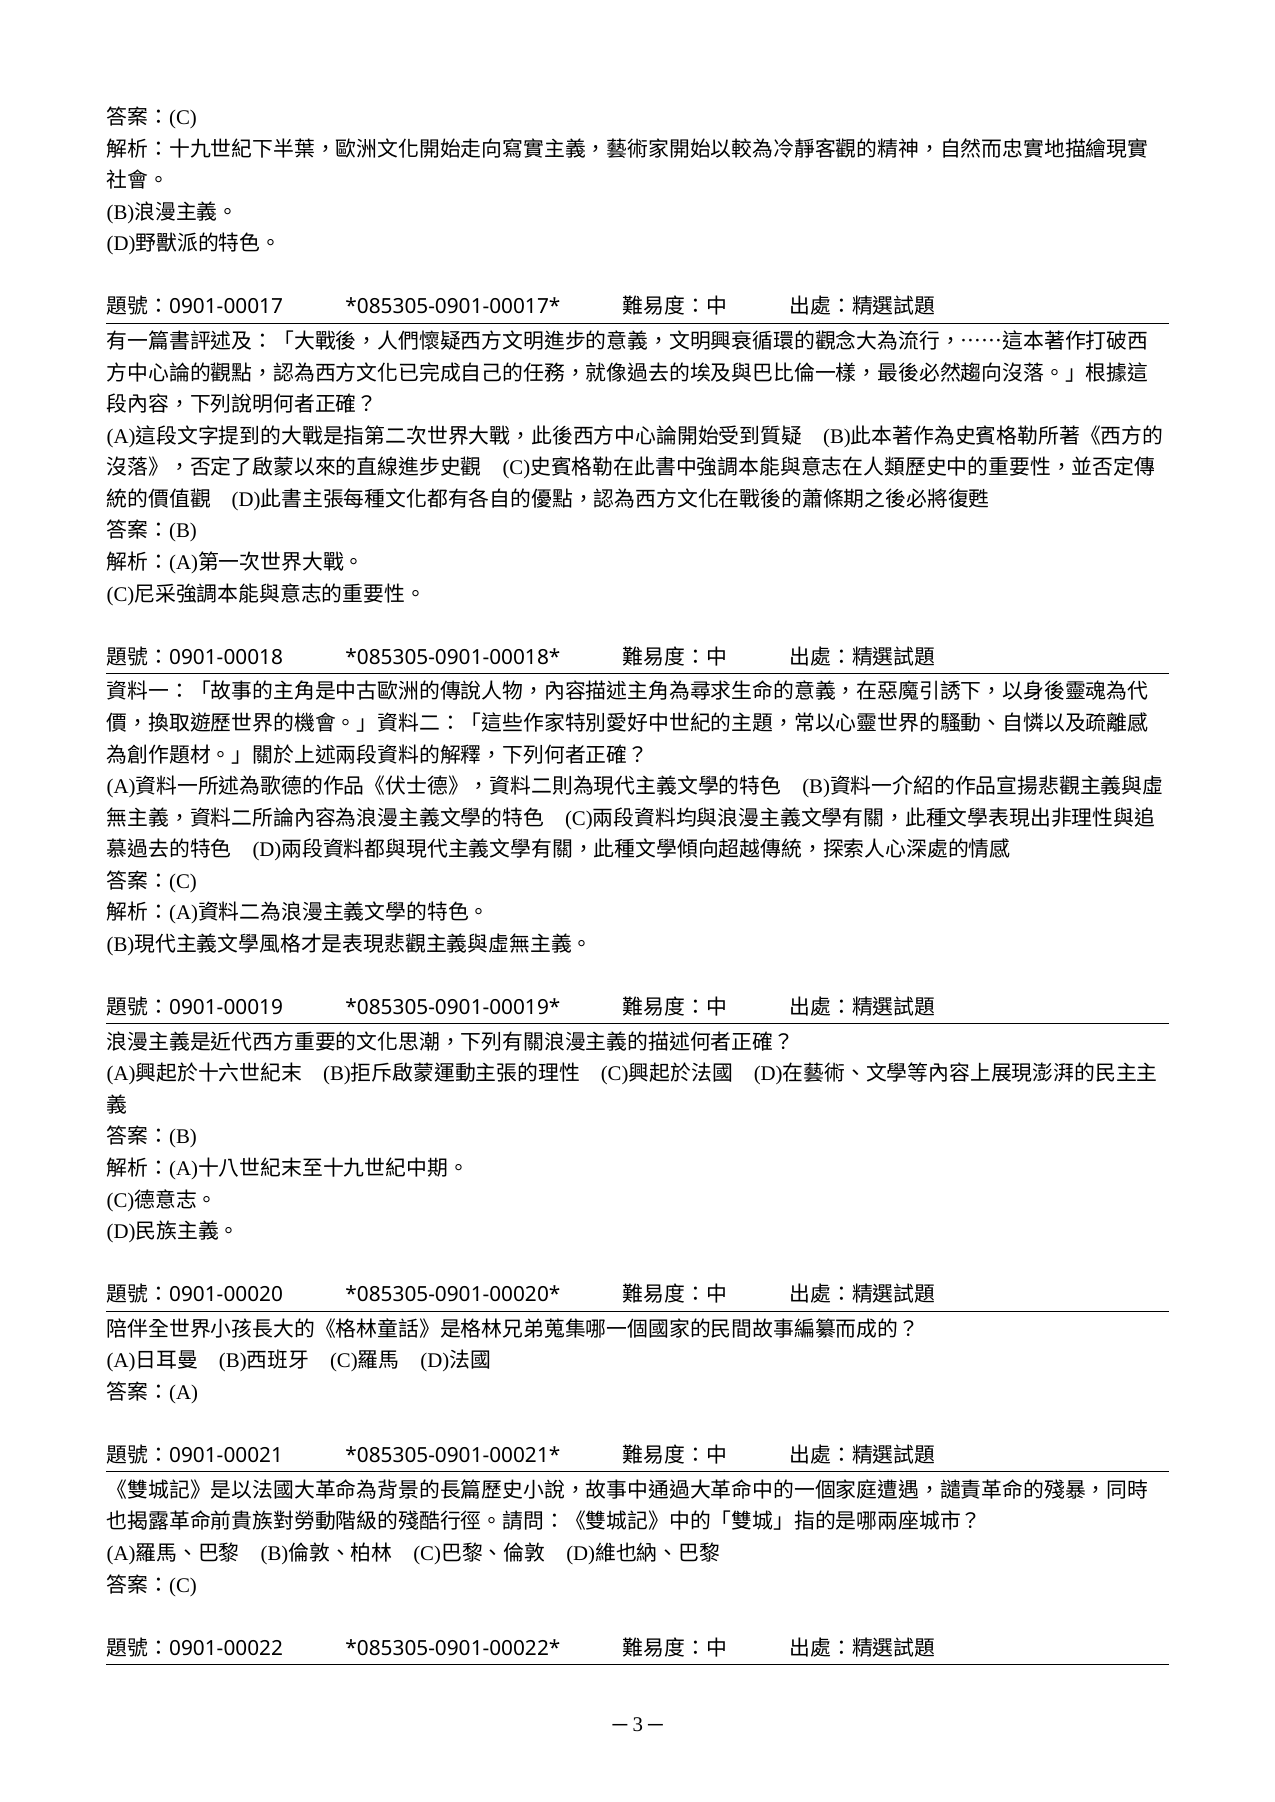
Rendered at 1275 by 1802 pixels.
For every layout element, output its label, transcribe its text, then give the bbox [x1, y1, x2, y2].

text 解析：(A)第一次世界大戰。 (C)尼采強調本能與意志的重要性。 [106, 545, 1169, 608]
text 答案：(A) [106, 1375, 1169, 1406]
text 解析：十九世紀下半葉，歐洲文化開始走向寫實主義，藝術家開始以較為冷靜客觀的精神，自然而忠實地描繪現實社會。 (B)浪漫主義。 (D)野獸派的特色。 [106, 131, 1169, 257]
text 答案：(C) [106, 1567, 1169, 1599]
text 解析：(A)資料二為浪漫主義文學的特色。 (B)現代主義文學風格才是表現悲觀主義與虛無主義。 [106, 895, 1169, 958]
text 解析：(A)十八世紀末至十九世紀中期。 (C)德意志。 (D)民族主義。 [106, 1151, 1169, 1245]
text 有一篇書評述及：「大戰後，人們懷疑西方文明進步的意義，文明興衰循環的觀念大為流行，……這本著作打破西方中心論的觀點，認為西方文化已完成自己的任務，就像過去的埃及與巴比倫一樣，最後必然趨向沒落。」根據這段內容，下列說明何者正確？ (A)這段文字提到的大戰是指第二次世界大戰，此後西方中心論開始受到質疑 (B)此本著作為史賓格勒所著《西方的沒落》，否定了啟蒙以來的直線進步史觀 (C)史賓格勒在此書中強調本能與意志在人類歷史中的重要性，並否定傳統的價值觀 (D)此書主張每種文化都有各自的優點，認為西方文化在戰後的蕭條期之後必將復甦 [106, 324, 1169, 513]
text 題號：0901-00019 *085305-0901-00019* 難易度：中 出處：精選試題 [106, 990, 1169, 1023]
text 《雙城記》是以法國大革命為背景的長篇歷史小說，故事中通過大革命中的一個家庭遭遇，譴責革命的殘暴，同時也揭露革命前貴族對勞動階級的殘酷行徑。請問：《雙城記》中的「雙城」指的是哪兩座城市？ (A)羅馬、巴黎 (B)倫敦、柏林 (C)巴黎、倫敦 (D)維也納、巴黎 [106, 1472, 1169, 1567]
text 答案：(B) [106, 513, 1169, 545]
text 題號：0901-00017 *085305-0901-00017* 難易度：中 出處：精選試題 [106, 289, 1169, 323]
text 陪伴全世界小孩長大的《格林童話》是格林兄弟蒐集哪一個國家的民間故事編纂而成的？ (A)日耳曼 (B)西班牙 (C)羅馬 (D)法國 [106, 1312, 1169, 1375]
text 資料一：「故事的主角是中古歐洲的傳說人物，內容描述主角為尋求生命的意義，在惡魔引誘下，以身後靈魂為代價，換取遊歷世界的機會。」資料二：「這些作家特別愛好中世紀的主題，常以心靈世界的騷動、自憐以及疏離感為創作題材。」關於上述兩段資料的解釋，下列何者正確？ (A)資料一所述為歌德的作品《伏士德》，資料二則為現代主義文學的特色 (B)資料一介紹的作品宣揚悲觀主義與虛無主義，資料二所論內容為浪漫主義文學的特色 (C)兩段資料均與浪漫主義文學有關，此種文學表現出非理性與追慕過去的特色 (D)兩段資料都與現代主義文學有關，此種文學傾向超越傳統，探索人心深處的情感 [106, 674, 1169, 863]
text 答案：(C) [106, 100, 1169, 131]
text 答案：(C) [106, 863, 1169, 895]
text 題號：0901-00022 *085305-0901-00022* 難易度：中 出處：精選試題 [106, 1630, 1169, 1664]
text 題號：0901-00018 *085305-0901-00018* 難易度：中 出處：精選試題 [106, 639, 1169, 673]
text 題號：0901-00021 *085305-0901-00021* 難易度：中 出處：精選試題 [106, 1438, 1169, 1471]
text 浪漫主義是近代西方重要的文化思潮，下列有關浪漫主義的描述何者正確？ (A)興起於十六世紀末 (B)拒斥啟蒙運動主張的理性 (C)興起於法國 (D)在藝術、文學等內容上展現澎湃的民主主義 [106, 1024, 1169, 1119]
text 答案：(B) [106, 1119, 1169, 1151]
text 題號：0901-00020 *085305-0901-00020* 難易度：中 出處：精選試題 [106, 1277, 1169, 1311]
